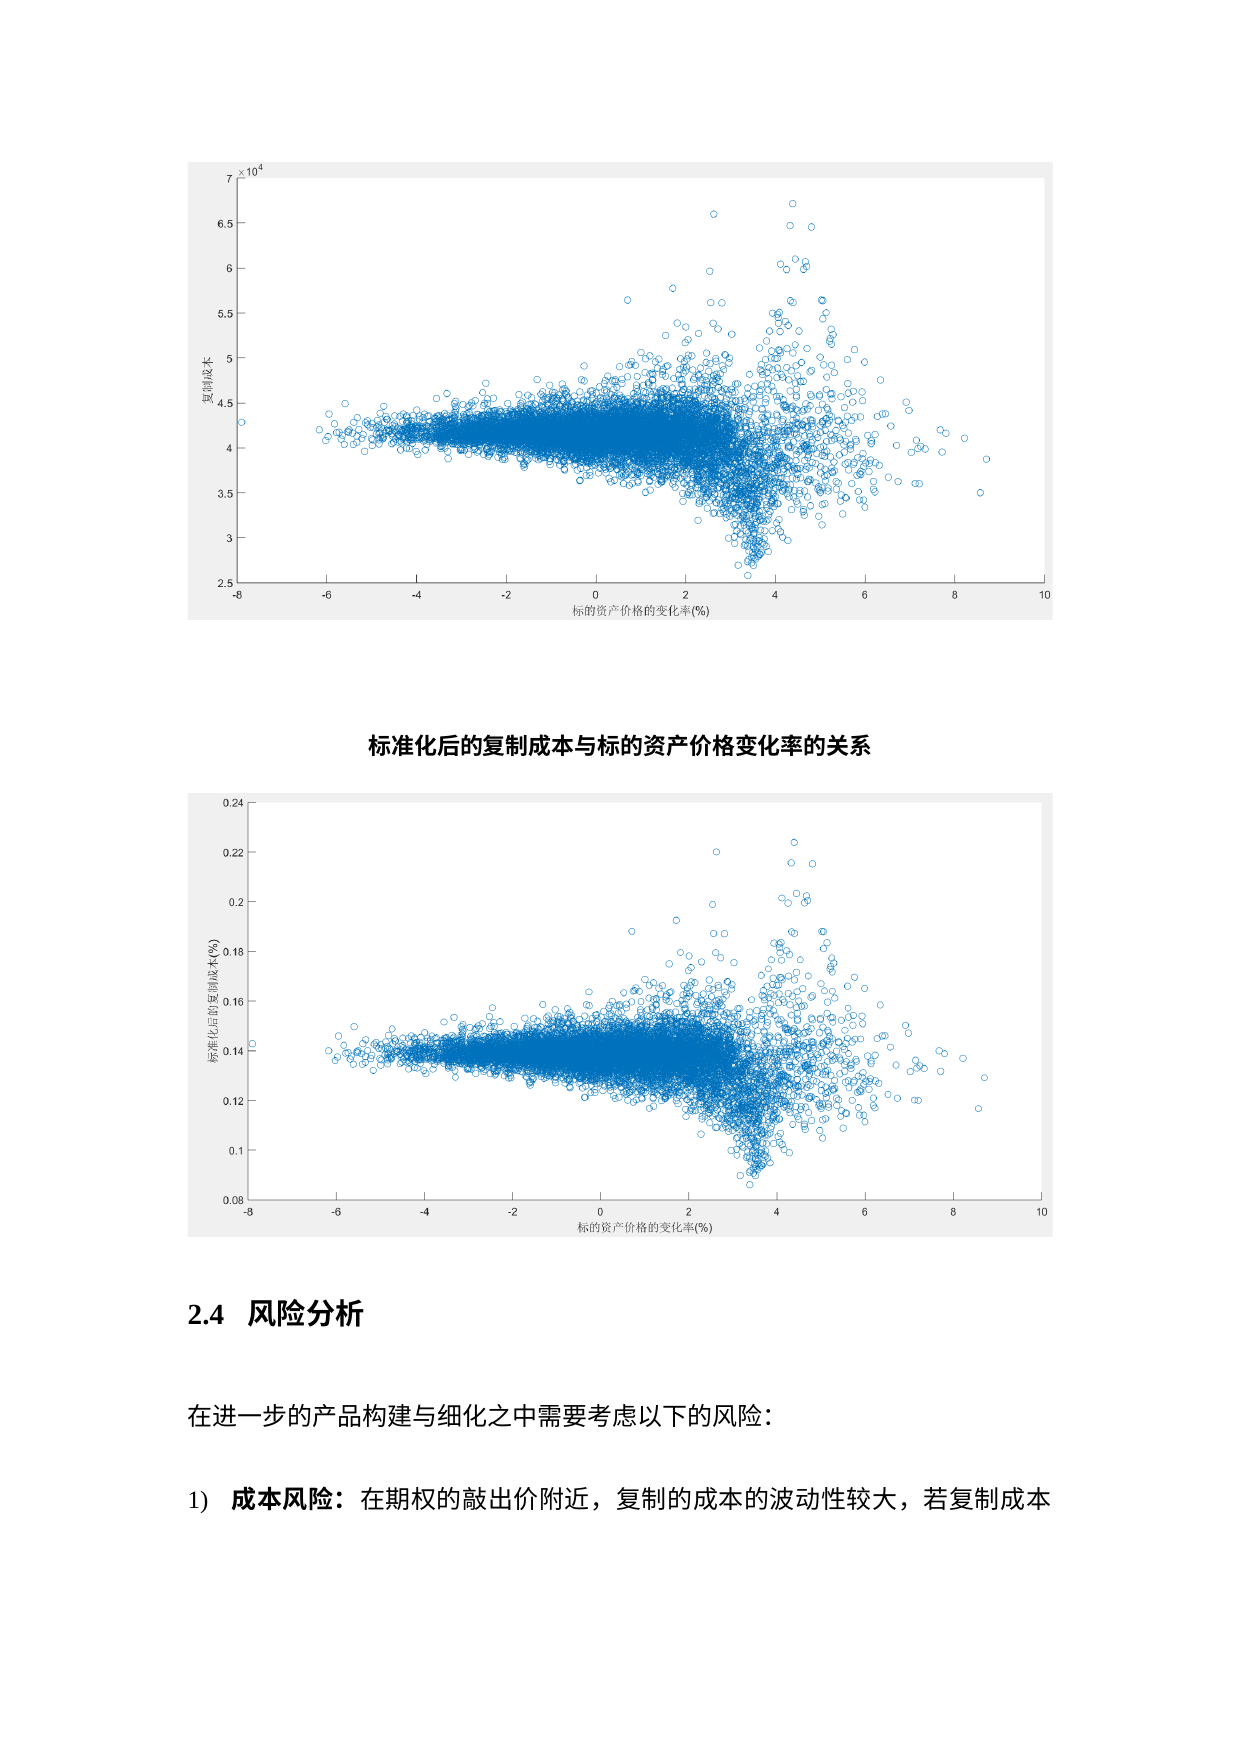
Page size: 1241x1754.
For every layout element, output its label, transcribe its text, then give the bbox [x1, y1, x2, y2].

picture [187, 162, 1053, 620]
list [187, 1465, 1053, 1530]
picture [187, 793, 1053, 1237]
text 标准化后的复制成本与标的资产价格变化率的关系 [187, 712, 1053, 777]
text 在进一步的产品构建与细化之中需要考虑以下的风险： [187, 1382, 1053, 1447]
subtitle 风险分析 [187, 1279, 1053, 1344]
